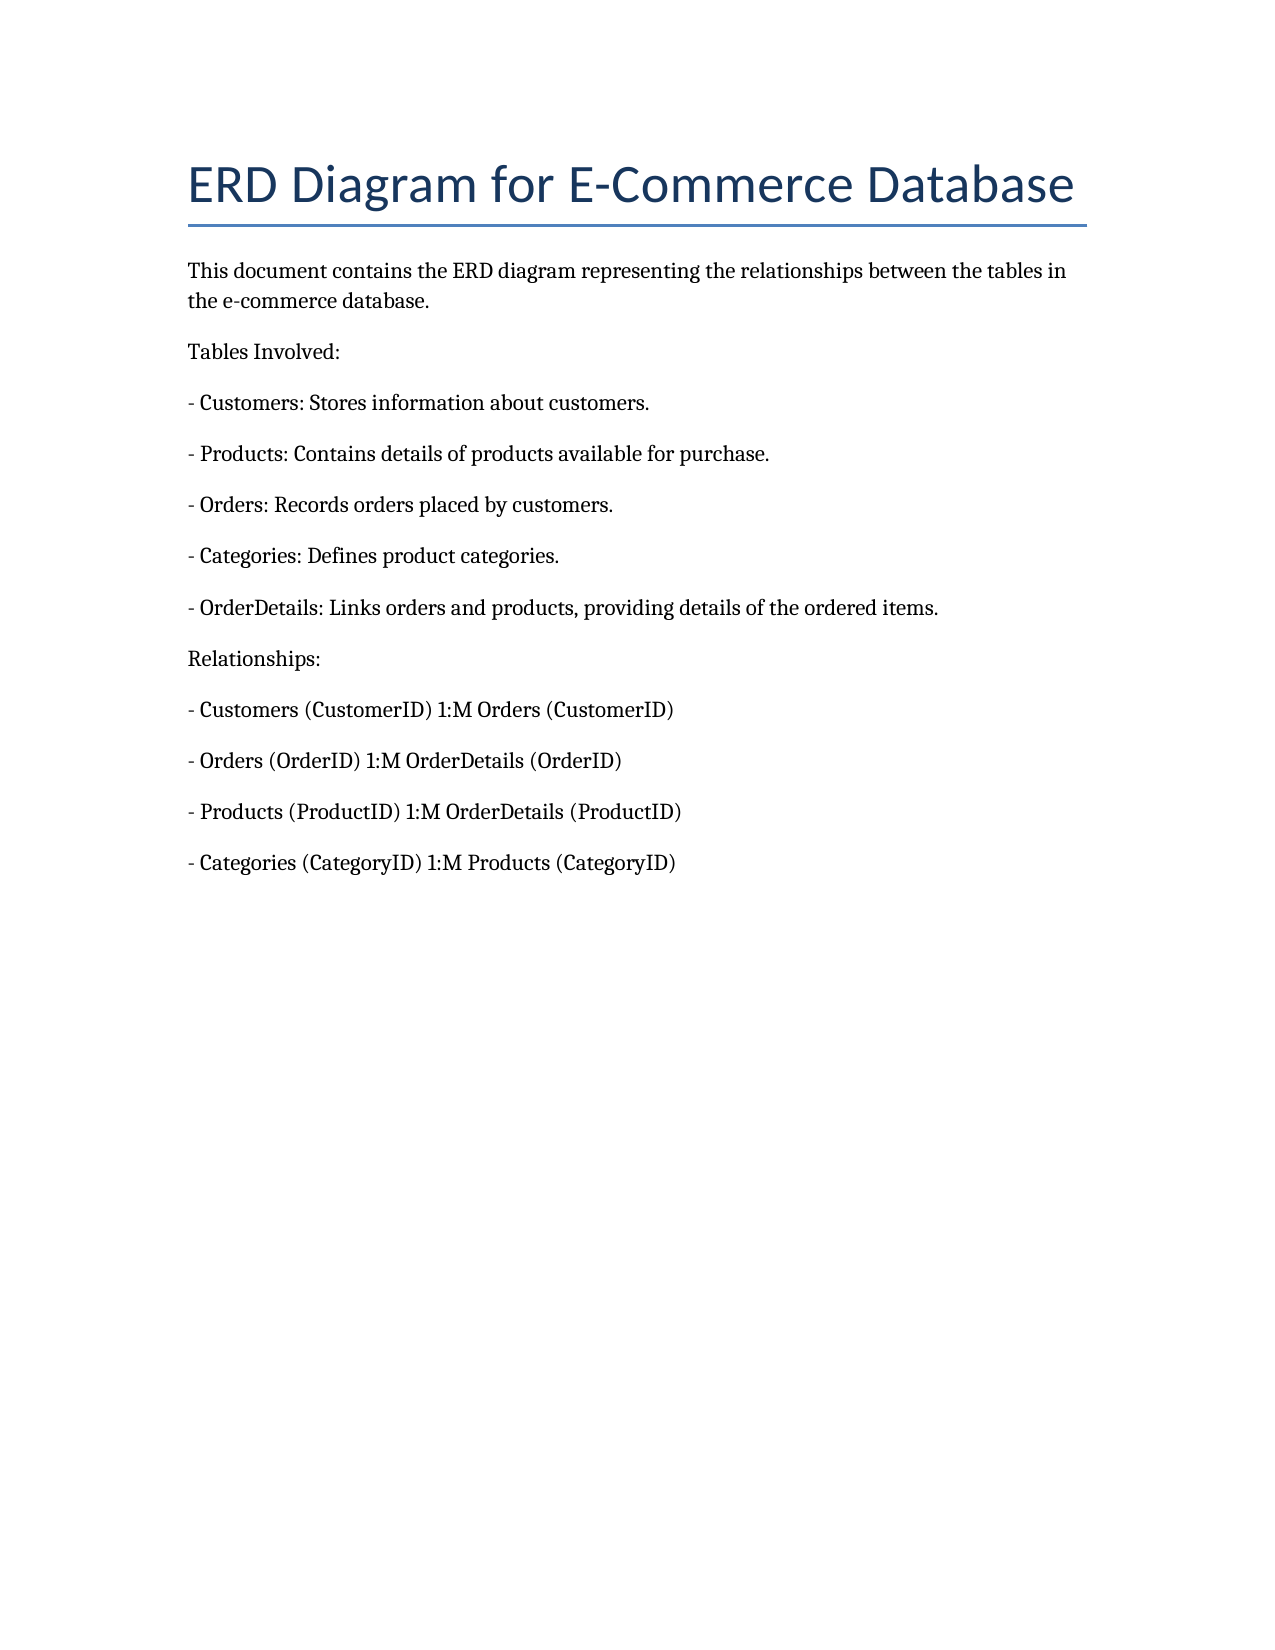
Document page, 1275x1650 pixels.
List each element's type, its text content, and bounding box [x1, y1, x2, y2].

text This document contains the ERD diagram representing the relationships between the tables in the e-commerce database. [187, 258, 1087, 314]
text - Categories: Defines product categories. [187, 543, 1087, 569]
text - Orders: Records orders placed by customers. [187, 492, 1087, 518]
text - Categories (CategoryID) 1:M Products (CategoryID) [187, 849, 1087, 876]
text - OrderDetails: Links orders and products, providing details of the ordered items. [187, 594, 1087, 621]
text - Products (ProductID) 1:M OrderDetails (ProductID) [187, 798, 1087, 825]
title ERD Diagram for E-Commerce Database [187, 150, 1087, 227]
text - Customers (CustomerID) 1:M Orders (CustomerID) [187, 696, 1087, 723]
text Tables Involved: [187, 339, 1087, 365]
text - Customers: Stores information about customers. [187, 390, 1087, 416]
text Relationships: [187, 645, 1087, 672]
text - Products: Contains details of products available for purchase. [187, 441, 1087, 467]
text - Orders (OrderID) 1:M OrderDetails (OrderID) [187, 747, 1087, 774]
